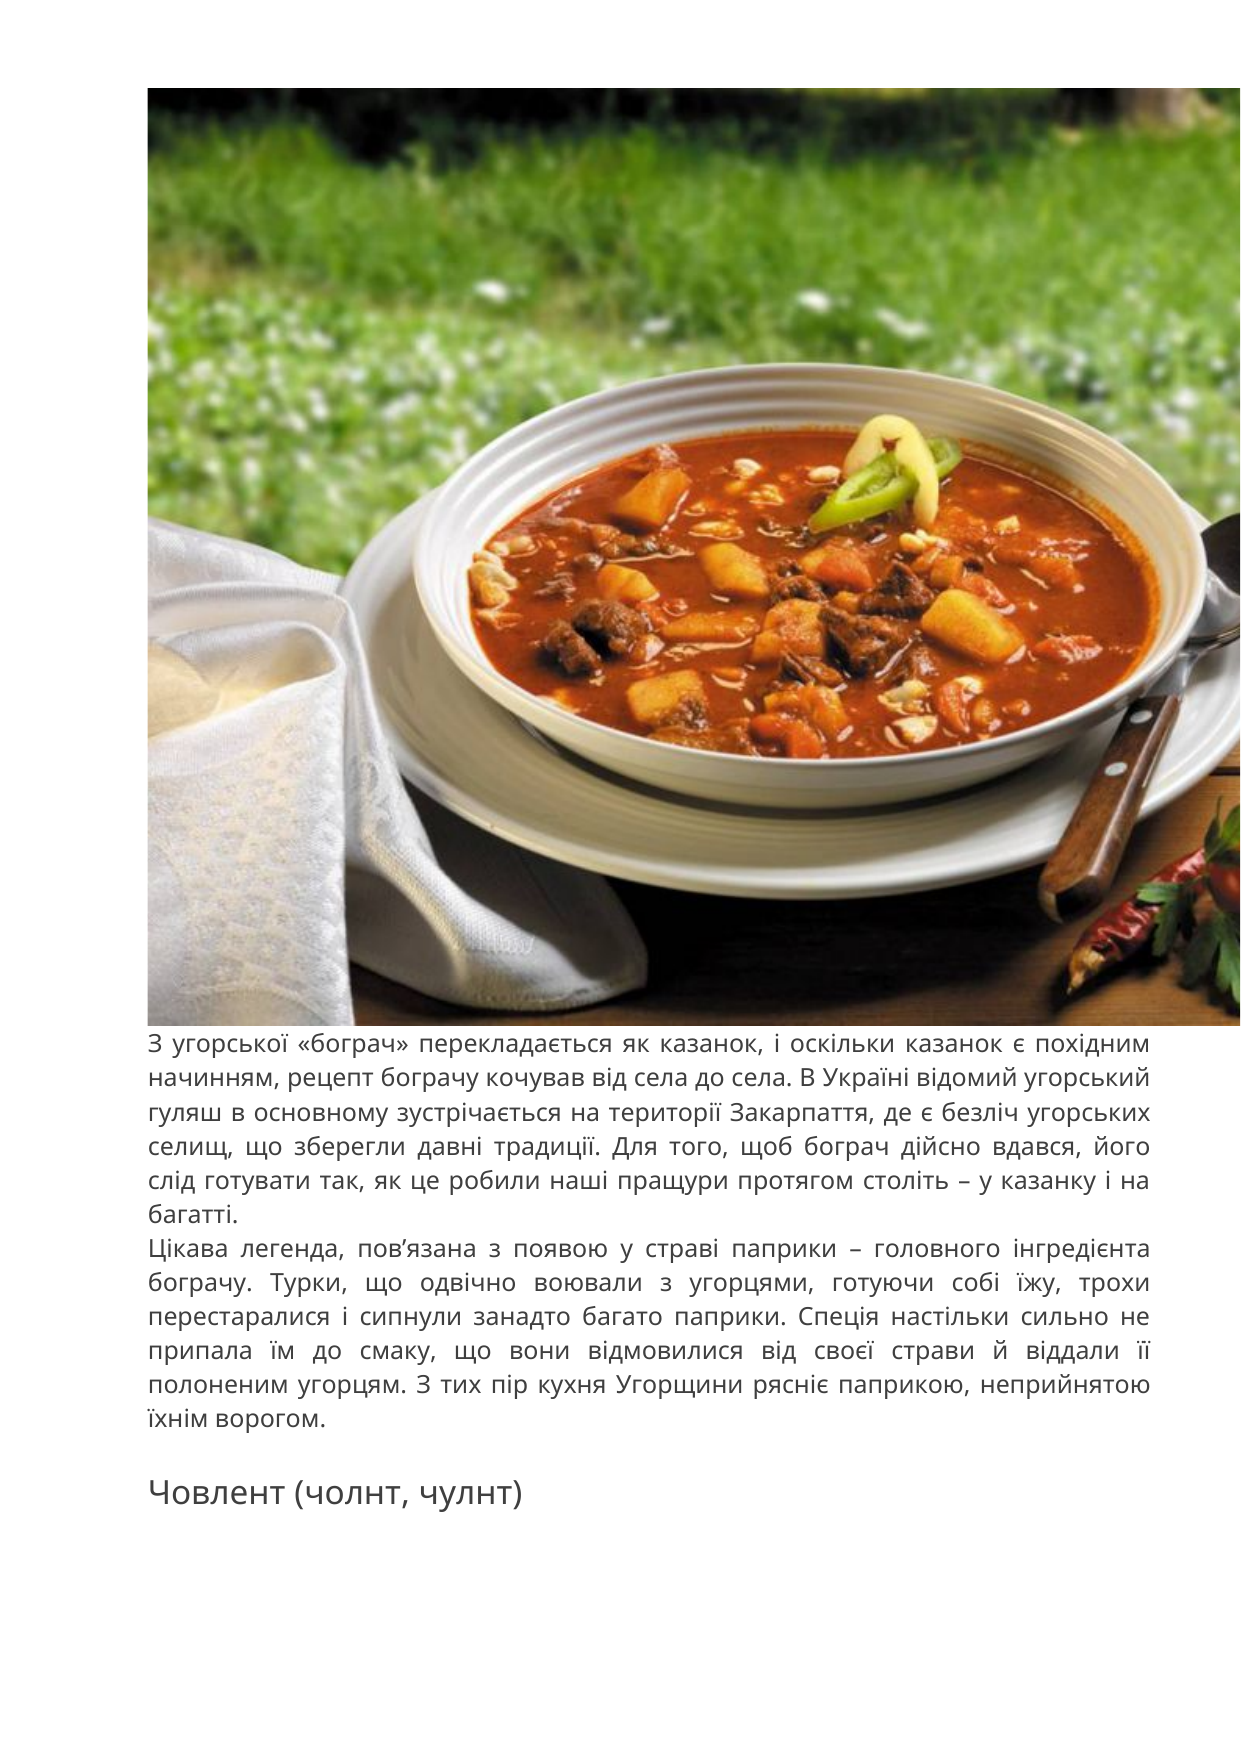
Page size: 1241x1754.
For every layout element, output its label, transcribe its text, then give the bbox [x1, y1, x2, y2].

text З угорської «бограч» перекладається як казанок, і оскільки казанок є похідним начинням, рецепт бограчу кочував від села до села. В Україні відомий угорський гуляш в основному зустрічається на території Закарпаття, де є безліч угорських селищ, що зберегли давні традиції. Для того, щоб бограч дійсно вдався, його слід готувати так, як це робили наші пращури протягом століть – у казанку і на багатті. [148, 1026, 1152, 1230]
text Човлент (чолнт, чулнт) [148, 1469, 1152, 1514]
text Цікава легенда, пов’язана з появою у страві паприки – головного інгредієнта бограчу. Турки, що одвічно воювали з угорцями, готуючи собі їжу, трохи перестаралися і сипнули занадто багато паприки. Спеція настільки сильно не припала їм до смаку, що вони відмовилися від своєї страви й віддали її полоненим угорцям. З тих пір кухня Угорщини рясніє паприкою, неприйнятою їхнім ворогом. [148, 1230, 1152, 1435]
picture [147, 88, 1241, 1026]
